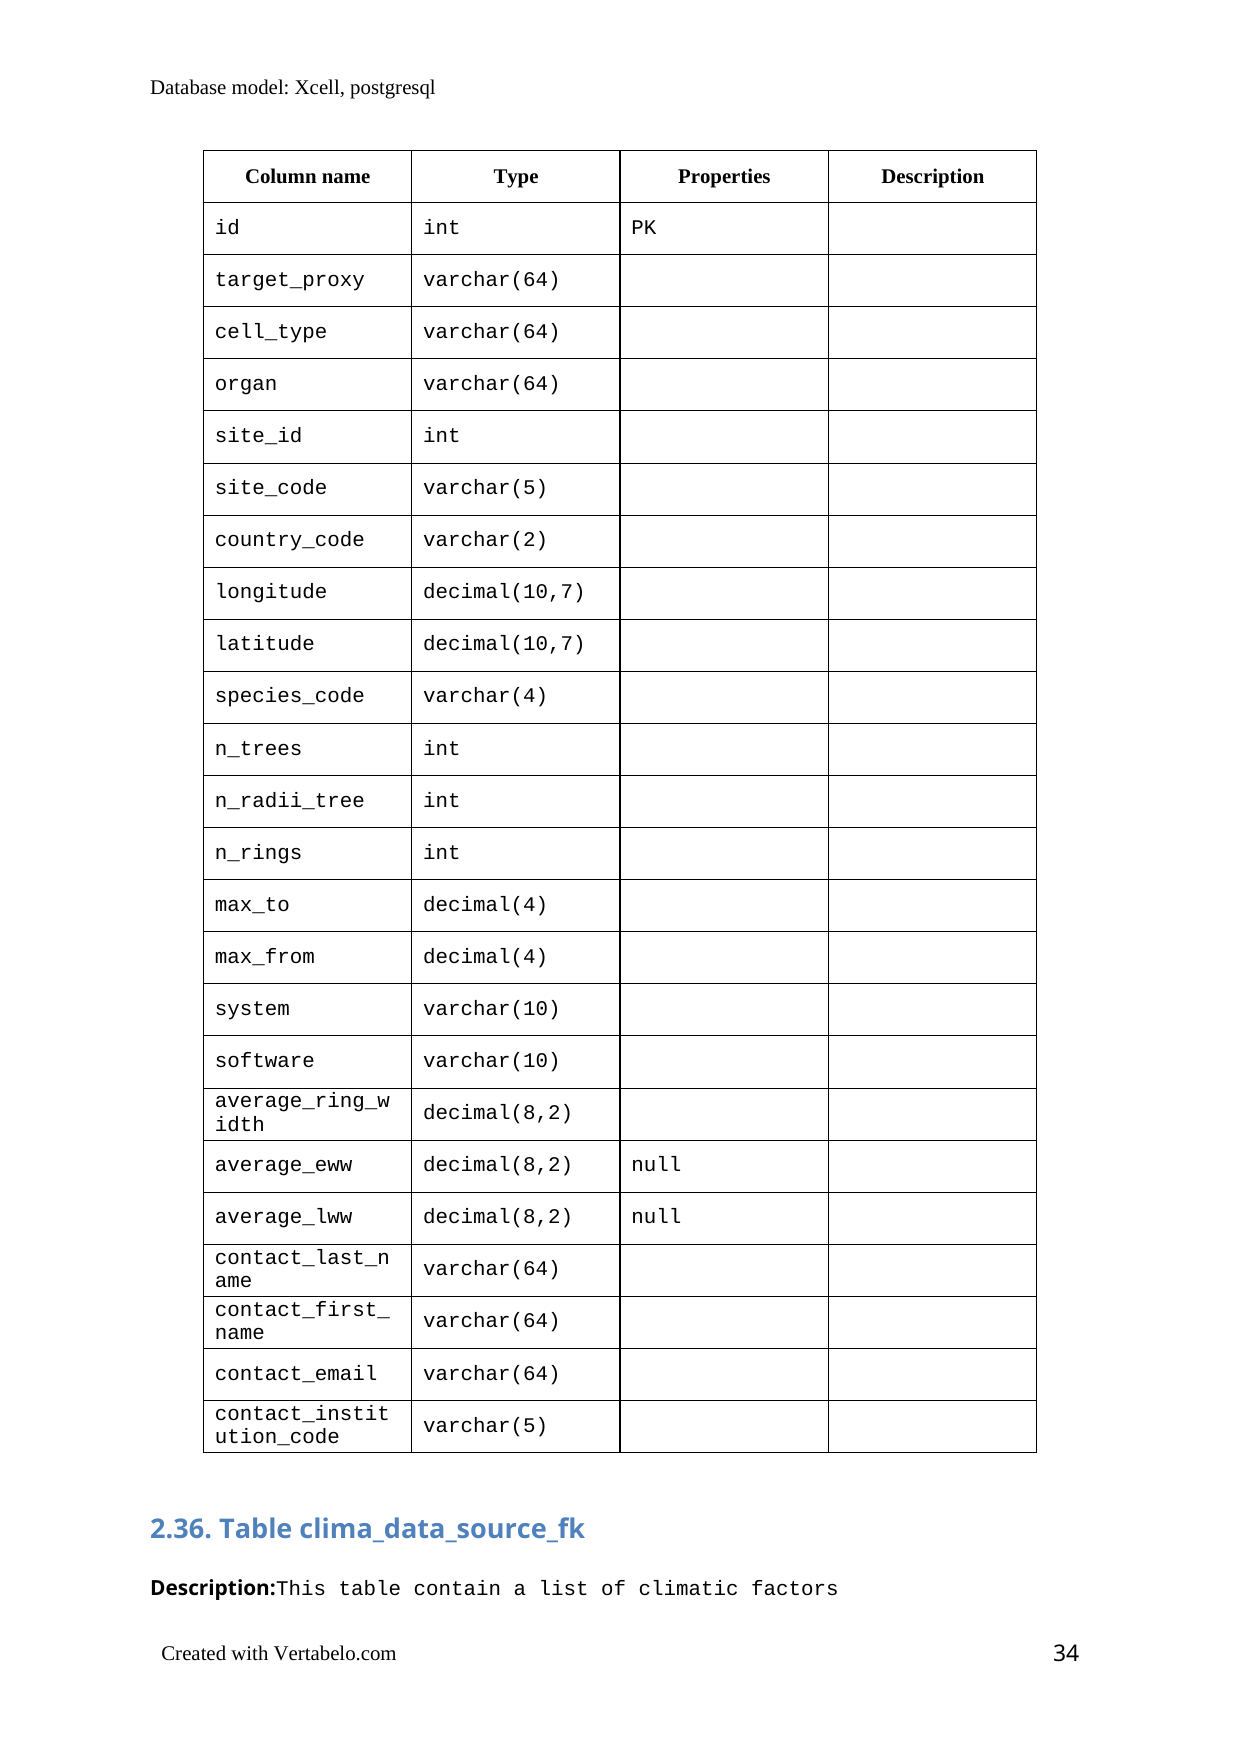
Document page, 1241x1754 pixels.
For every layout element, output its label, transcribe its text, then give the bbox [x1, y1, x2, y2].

table_cell null [621, 1141, 828, 1192]
table_cell [621, 932, 828, 983]
table_cell [621, 307, 828, 358]
table_cell organ [204, 359, 411, 410]
table_cell null [621, 1193, 828, 1244]
table_cell [621, 880, 828, 931]
table_cell average_ring_width [204, 1089, 411, 1139]
table_cell [829, 1245, 1036, 1296]
table_cell [829, 828, 1036, 879]
table_cell [829, 932, 1036, 983]
table_cell [621, 984, 828, 1035]
table_cell n_rings [204, 828, 411, 879]
table_cell varchar(4) [412, 672, 619, 723]
table_cell country_code [204, 516, 411, 567]
table_cell contact_institution_code [204, 1401, 411, 1452]
table_cell varchar(64) [412, 255, 619, 306]
table_cell [621, 1245, 828, 1296]
table_cell [621, 776, 828, 827]
table_cell [829, 776, 1036, 827]
table_cell site_code [204, 464, 411, 514]
table_cell average_lww [204, 1193, 411, 1244]
table_cell species_code [204, 672, 411, 723]
table_cell [829, 359, 1036, 410]
table_cell [829, 464, 1036, 514]
table_cell int [412, 776, 619, 827]
table_cell decimal(8,2) [412, 1193, 619, 1244]
table_header Type [412, 151, 619, 202]
table_cell decimal(10,7) [412, 568, 619, 619]
table_cell [621, 1297, 828, 1348]
table_cell [829, 1141, 1036, 1192]
table_cell [829, 516, 1036, 567]
table_cell [829, 1193, 1036, 1244]
table_cell varchar(2) [412, 516, 619, 567]
table_cell varchar(64) [412, 359, 619, 410]
table_cell [829, 203, 1036, 254]
table_cell max_to [204, 880, 411, 931]
table_cell site_id [204, 411, 411, 462]
table_cell decimal(10,7) [412, 620, 619, 671]
table_header Column name [204, 151, 411, 202]
table_cell int [412, 724, 619, 775]
table_cell [621, 828, 828, 879]
table_cell int [412, 828, 619, 879]
table_cell system [204, 984, 411, 1035]
table_cell contact_first_name [204, 1297, 411, 1348]
table_cell id [204, 203, 411, 254]
table_cell [829, 1036, 1036, 1087]
table_cell cell_type [204, 307, 411, 358]
table_cell [829, 1089, 1036, 1139]
table_cell contact_email [204, 1349, 411, 1400]
subtitle 2.36. Table clima_data_source_fk [150, 1510, 1090, 1547]
table_cell n_radii_tree [204, 776, 411, 827]
table_cell varchar(64) [412, 307, 619, 358]
table_cell [621, 359, 828, 410]
table_cell int [412, 203, 619, 254]
table_cell PK [621, 203, 828, 254]
table_cell [829, 255, 1036, 306]
table_cell [621, 464, 828, 514]
table_cell contact_last_name [204, 1245, 411, 1296]
table_cell varchar(64) [412, 1297, 619, 1348]
table_cell [829, 307, 1036, 358]
table_cell varchar(64) [412, 1349, 619, 1400]
table_cell decimal(4) [412, 880, 619, 931]
table_cell [829, 724, 1036, 775]
table_header Properties [621, 151, 828, 202]
table_cell [621, 568, 828, 619]
table_cell [621, 1089, 828, 1139]
table_cell int [412, 411, 619, 462]
table_cell varchar(64) [412, 1245, 619, 1296]
table_cell [621, 1349, 828, 1400]
table_cell [621, 411, 828, 462]
table_cell latitude [204, 620, 411, 671]
table_cell [829, 1401, 1036, 1452]
table_cell [829, 411, 1036, 462]
table_cell [621, 620, 828, 671]
table_cell max_from [204, 932, 411, 983]
table_cell decimal(8,2) [412, 1141, 619, 1192]
table_cell varchar(5) [412, 1401, 619, 1452]
table_cell [829, 880, 1036, 931]
table_cell [621, 724, 828, 775]
table_cell target_proxy [204, 255, 411, 306]
table_cell average_eww [204, 1141, 411, 1192]
table_cell [621, 516, 828, 567]
table_cell [621, 672, 828, 723]
table_cell [829, 1349, 1036, 1400]
table_cell varchar(10) [412, 1036, 619, 1087]
table_cell [621, 1036, 828, 1087]
table_cell [829, 1297, 1036, 1348]
table_cell software [204, 1036, 411, 1087]
table_cell [621, 255, 828, 306]
table_cell longitude [204, 568, 411, 619]
table_cell [829, 620, 1036, 671]
table_cell [621, 1401, 828, 1452]
table_cell [829, 568, 1036, 619]
table_cell varchar(5) [412, 464, 619, 514]
table_header Description [829, 151, 1036, 202]
table_cell n_trees [204, 724, 411, 775]
table_cell decimal(8,2) [412, 1089, 619, 1139]
table_cell decimal(4) [412, 932, 619, 983]
table_cell [829, 984, 1036, 1035]
table_cell varchar(10) [412, 984, 619, 1035]
text Description: This table contain a list of climatic factors [150, 1573, 1090, 1602]
table_cell [829, 672, 1036, 723]
